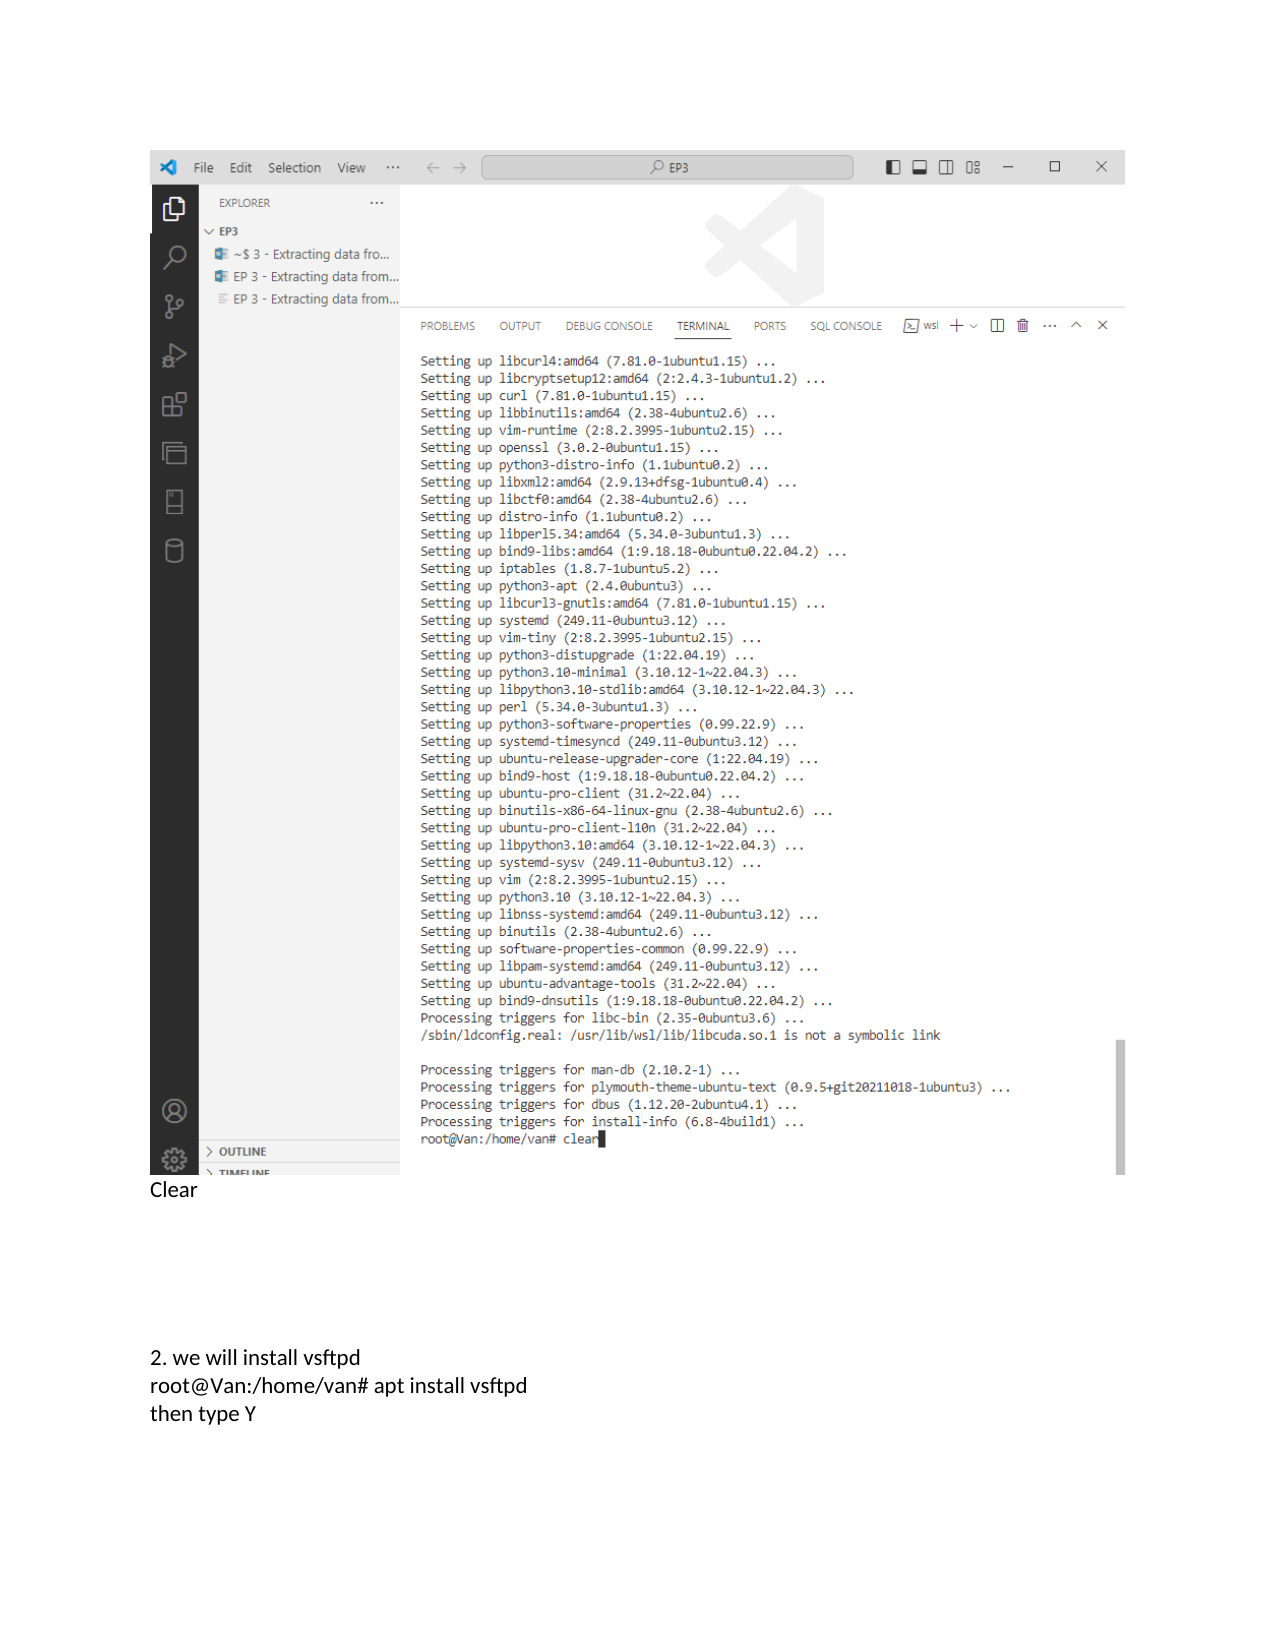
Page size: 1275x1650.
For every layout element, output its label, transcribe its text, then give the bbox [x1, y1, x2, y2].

picture [150, 150, 1125, 1175]
text 2. we will install vsftpd [150, 1343, 1125, 1371]
text Clear [150, 1175, 1125, 1203]
text root@Van:/home/van# apt install vsftpd [150, 1371, 1125, 1399]
text then type Y [150, 1399, 1125, 1427]
